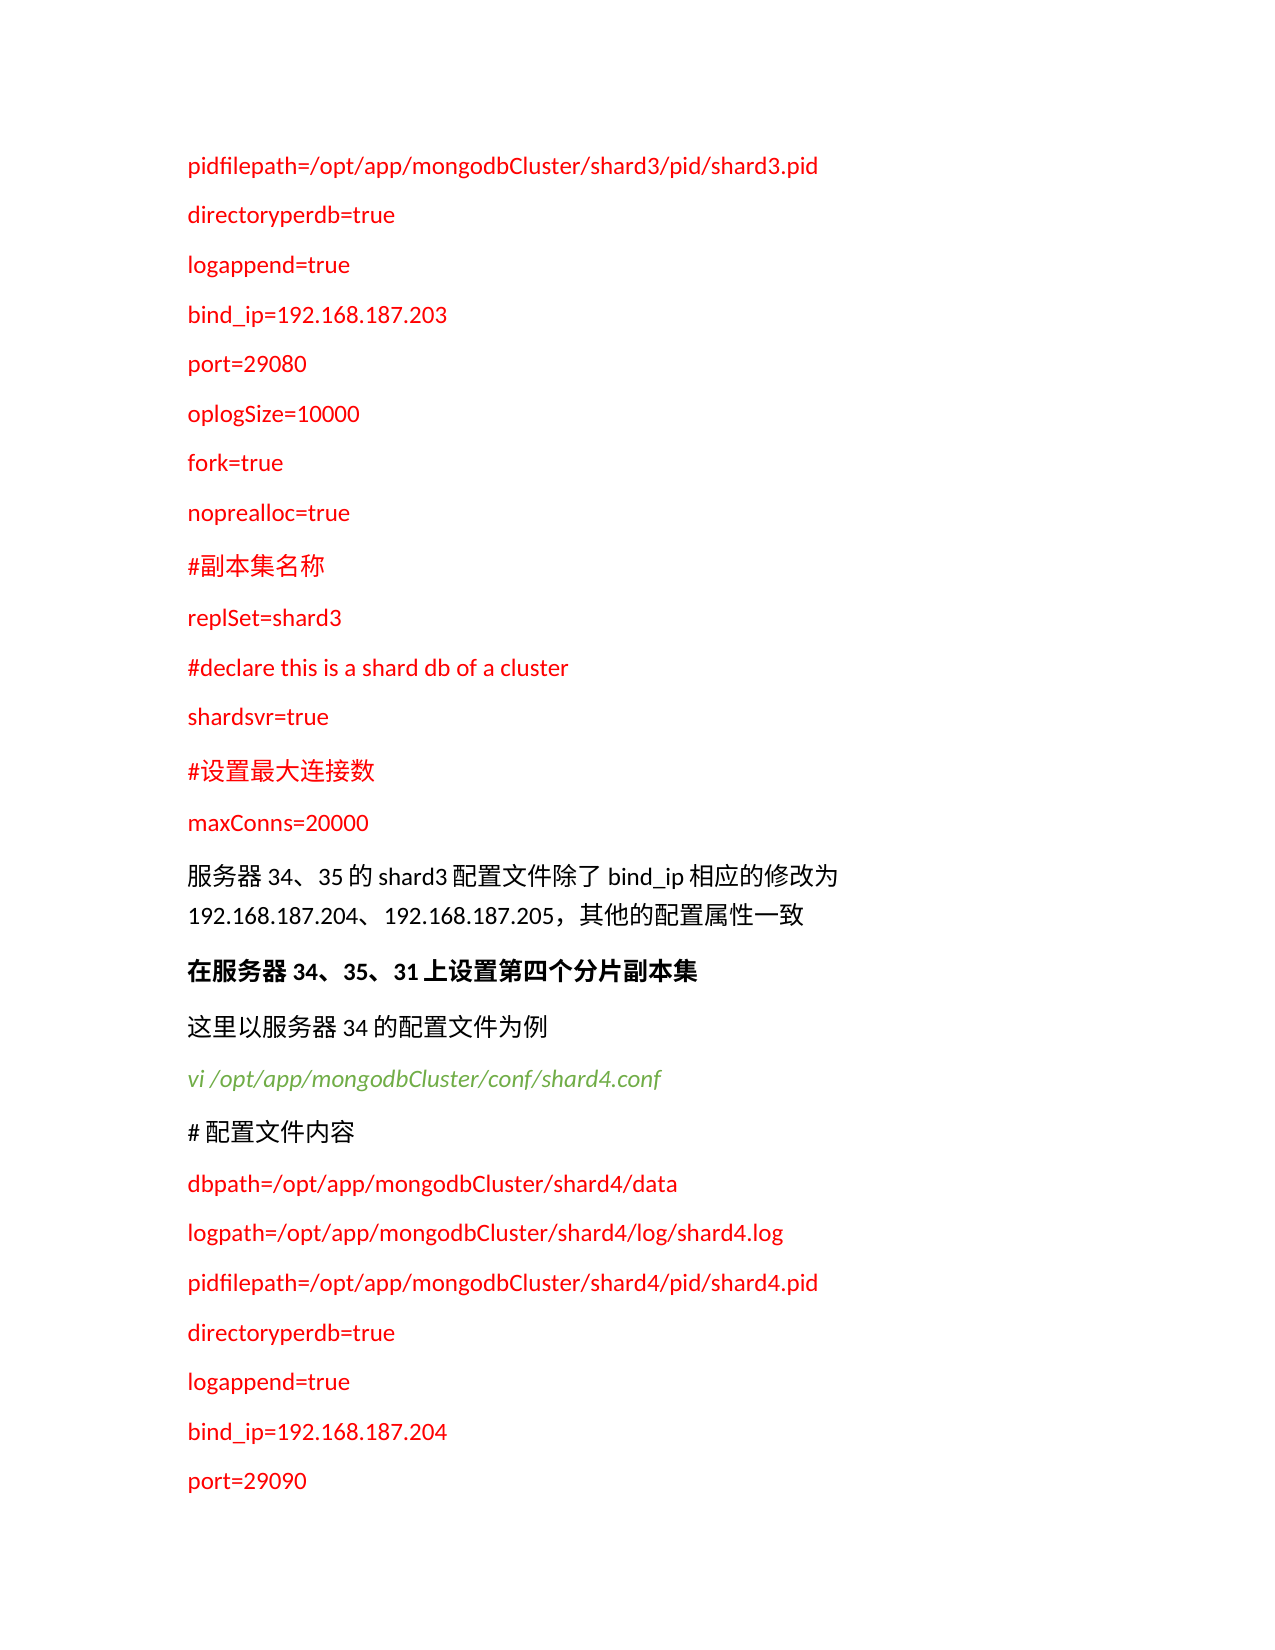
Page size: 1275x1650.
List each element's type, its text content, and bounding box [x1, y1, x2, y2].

text shardsvr=true [187, 702, 1087, 732]
text directoryperdb=true [187, 1317, 1087, 1347]
text replSet=shard3 [187, 602, 1087, 633]
text directoryperdb=true [187, 199, 1087, 230]
text logappend=true [187, 1366, 1087, 1397]
text oplogSize=10000 [187, 398, 1087, 428]
text pidfilepath=/opt/app/mongodbCluster/shard3/pid/shard3.pid [187, 150, 1087, 181]
text maxConns=20000 [187, 807, 1087, 837]
text 在服务器34、35、31上设置第四个分片副本集 [187, 951, 1087, 987]
text noprealloc=true [187, 497, 1087, 528]
text vi /opt/app/mongodbCluster/conf/shard4.conf [187, 1063, 1087, 1093]
text bind_ip=192.168.187.203 [187, 299, 1087, 329]
text #declare this is a shard db of a cluster [187, 652, 1087, 682]
text logappend=true [187, 249, 1087, 280]
text #副本集名称 [187, 547, 1087, 583]
text port=29090 [187, 1466, 1087, 1496]
text logpath=/opt/app/mongodbCluster/shard4/log/shard4.log [187, 1218, 1087, 1248]
text 服务器34、35的shard3配置文件除了bind_ip相应的修改为192.168.187.204、192.168.187.205，其他的配置属性一致 [187, 856, 1087, 932]
text 这里以服务器34的配置文件为例 [187, 1007, 1087, 1043]
text # 配置文件内容 [187, 1112, 1087, 1148]
text port=29080 [187, 348, 1087, 379]
text pidfilepath=/opt/app/mongodbCluster/shard4/pid/shard4.pid [187, 1267, 1087, 1298]
text fork=true [187, 447, 1087, 478]
text dbpath=/opt/app/mongodbCluster/shard4/data [187, 1168, 1087, 1198]
text #设置最大连接数 [187, 751, 1087, 787]
text bind_ip=192.168.187.204 [187, 1416, 1087, 1446]
